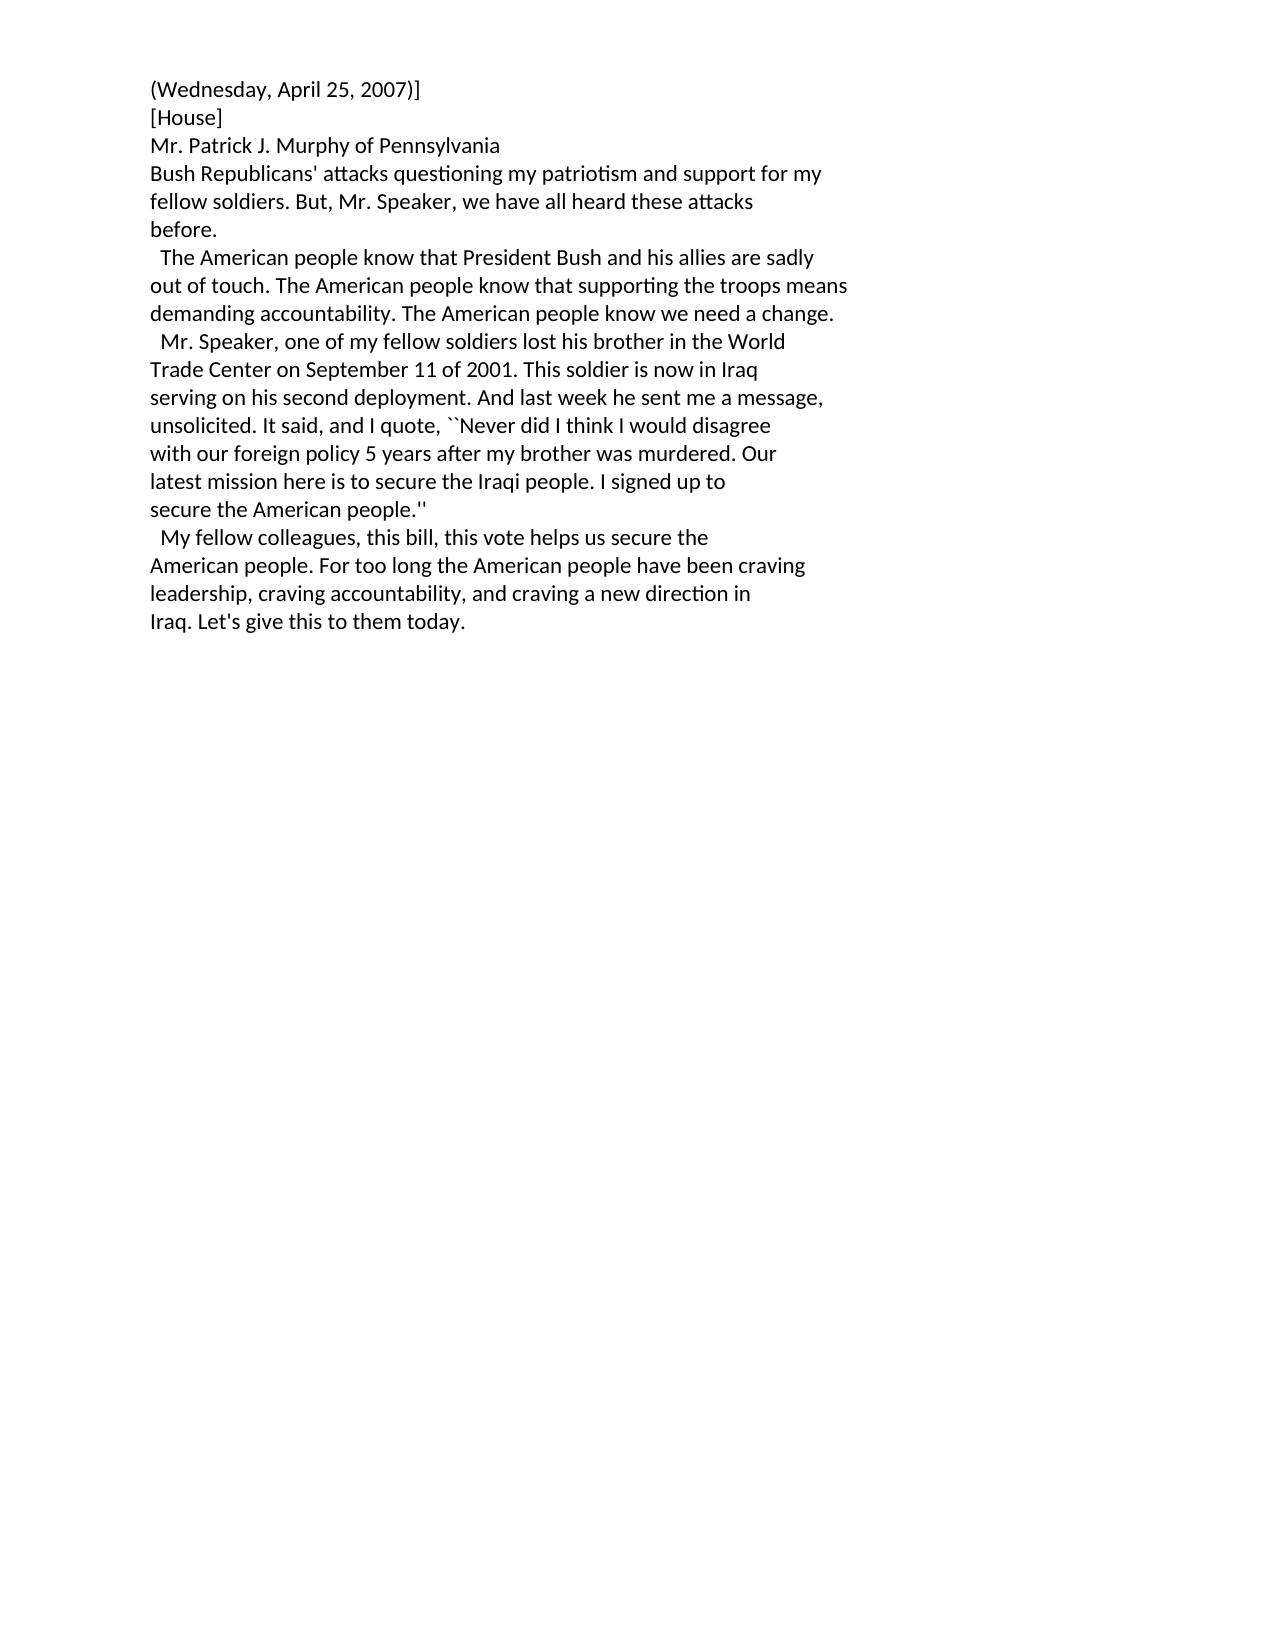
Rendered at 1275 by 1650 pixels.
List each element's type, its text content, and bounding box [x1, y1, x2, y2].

text My fellow colleagues, this bill, this vote helps us secure the [150, 523, 1125, 551]
text serving on his second deployment. And last week he sent me a message, [150, 383, 1125, 411]
text Mr. Speaker, one of my fellow soldiers lost his brother in the World [150, 327, 1125, 355]
text out of touch. The American people know that supporting the troops means [150, 271, 1125, 299]
text with our foreign policy 5 years after my brother was murdered. Our [150, 439, 1125, 467]
text before. [150, 215, 1125, 243]
text fellow soldiers. But, Mr. Speaker, we have all heard these attacks [150, 187, 1125, 215]
text leadership, craving accountability, and craving a new direction in [150, 579, 1125, 607]
text The American people know that President Bush and his allies are sadly [150, 243, 1125, 271]
text secure the American people.'' [150, 495, 1125, 523]
text American people. For too long the American people have been craving [150, 551, 1125, 579]
text Trade Center on September 11 of 2001. This soldier is now in Iraq [150, 355, 1125, 383]
text Iraq. Let's give this to them today. [150, 607, 1125, 635]
text demanding accountability. The American people know we need a change. [150, 299, 1125, 327]
text unsolicited. It said, and I quote, ``Never did I think I would disagree [150, 411, 1125, 439]
text Bush Republicans' attacks questioning my patriotism and support for my [150, 159, 1125, 187]
text latest mission here is to secure the Iraqi people. I signed up to [150, 467, 1125, 495]
